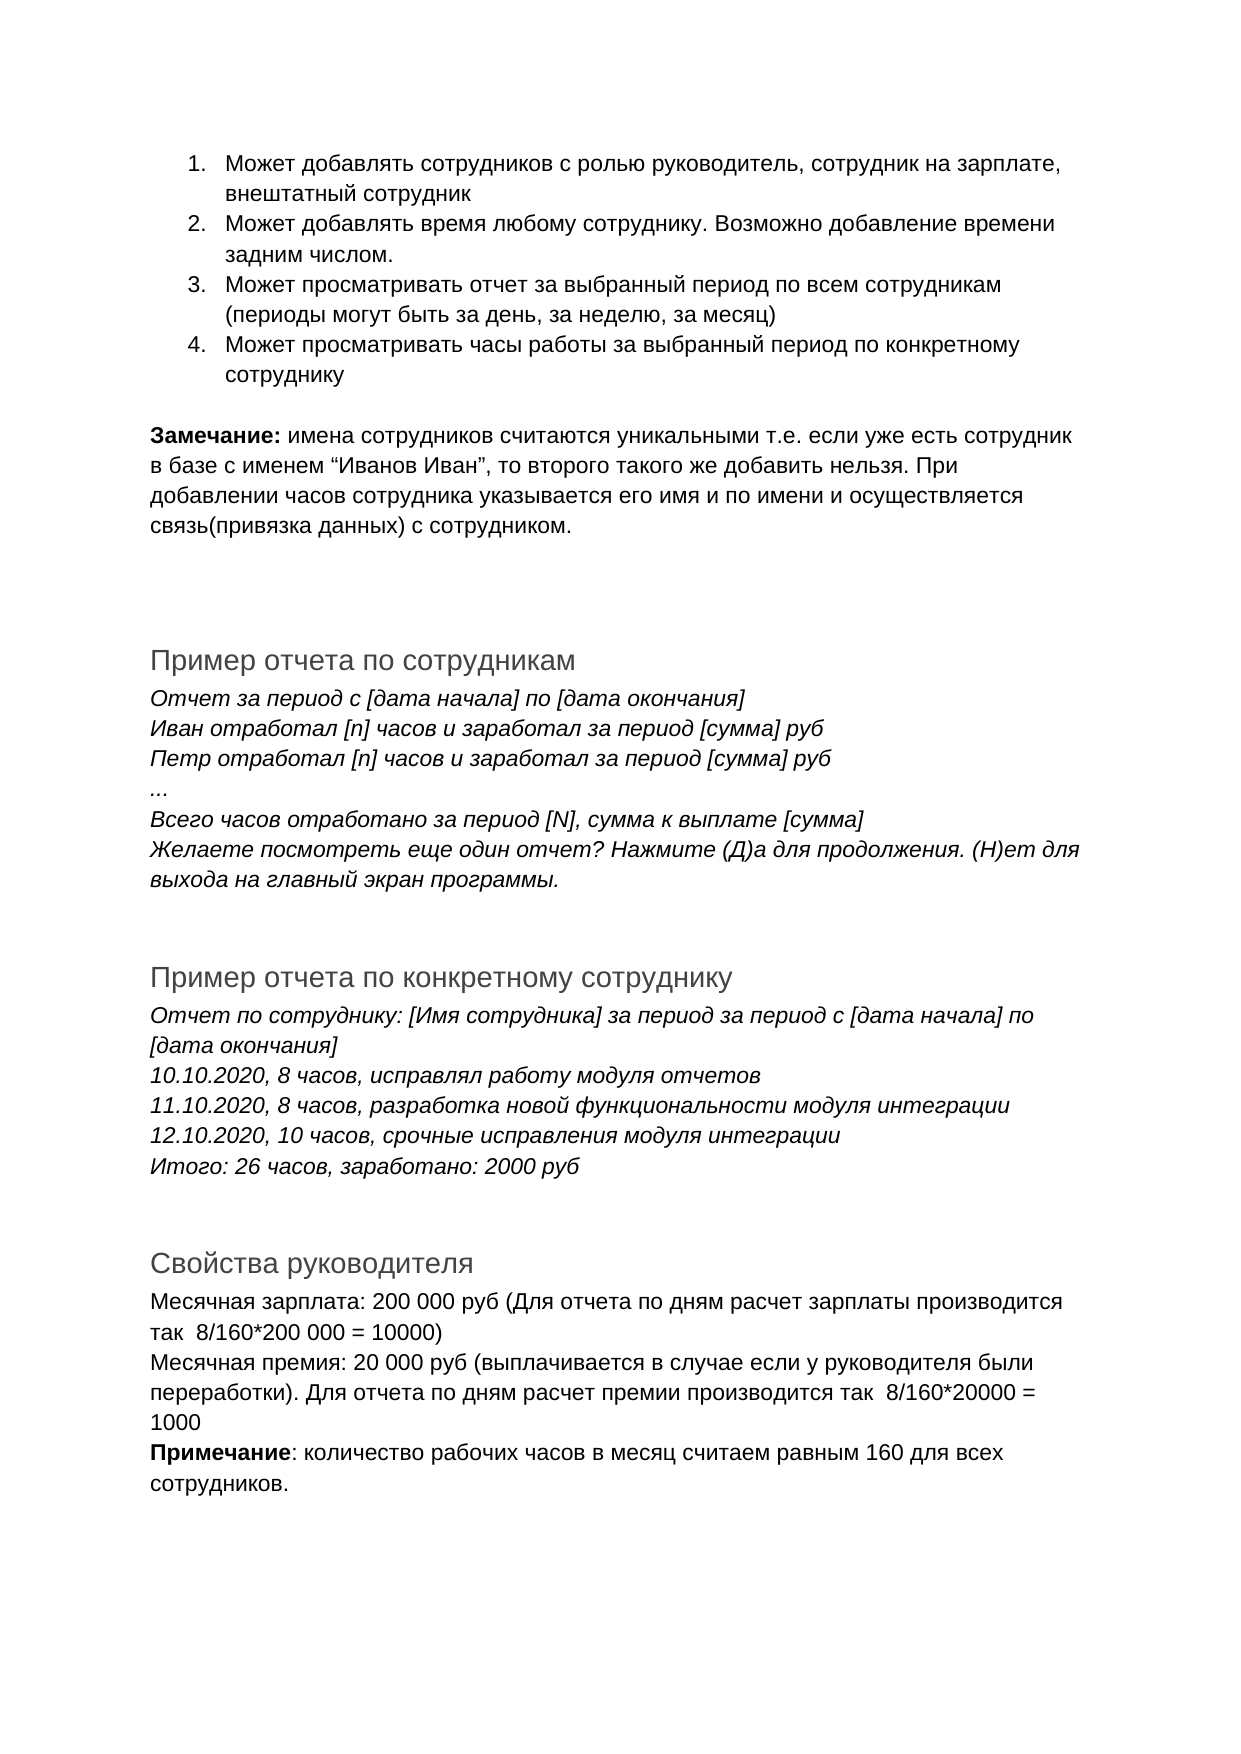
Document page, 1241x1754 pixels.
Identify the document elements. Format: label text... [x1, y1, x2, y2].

subtitle Пример отчета по конкретному сотруднику [150, 960, 1090, 993]
text Замечание: имена сотрудников считаются уникальными т.е. если уже есть сотрудник в базе с именем “Иванов Иван”, то второго такого же добавить нельзя. При добавлении часов сотрудника указывается его имя и по имени и осуществляется связь(привязка данных) с сотрудником. [150, 422, 1090, 539]
subtitle Пример отчета по сотрудникам [150, 643, 1090, 676]
subtitle Свойства руководителя [150, 1246, 1090, 1280]
text Отчет за период с [дата начала] по [дата окончания] [150, 685, 1090, 711]
text ... [150, 775, 1090, 802]
text Иван отработал [n] часов и заработал за период [сумма] руб [150, 715, 1090, 741]
text Желаете посмотреть еще один отчет? Нажмите (Д)а для продолжения. (Н)ет для выхода на главный экран программы. [150, 836, 1090, 892]
text 12.10.2020, 10 часов, срочные исправления модуля интеграции [150, 1122, 1090, 1149]
list Может добавлять сотрудников с ролью руководитель, сотрудник на зарплате, внештатный сотрудник [187, 150, 1090, 207]
list Может просматривать часы работы за выбранный период по конкретному сотруднику [187, 331, 1090, 388]
text Месячная премия: 20 000 руб (выплачивается в случае если у руководителя были переработки). Для отчета по дням расчет премии производится так 8/160*20000 = 1000 [150, 1349, 1090, 1436]
text Всего часов отработано за период [N], сумма к выплате [сумма] [150, 806, 1090, 832]
list Может просматривать отчет за выбранный период по всем сотрудникам (периоды могут быть за день, за неделю, за месяц) [187, 271, 1090, 327]
text Итого: 26 часов, заработано: 2000 руб [150, 1153, 1090, 1179]
text 10.10.2020, 8 часов, исправлял работу модуля отчетов [150, 1062, 1090, 1088]
text Отчет по сотруднику: [Имя сотрудника] за период за период с [дата начала] по [дата окончания] [150, 1002, 1090, 1058]
text Примечание: количество рабочих часов в месяц считаем равным 160 для всех сотрудников. [150, 1439, 1090, 1496]
text Месячная зарплата: 200 000 руб (Для отчета по дням расчет зарплаты производится так 8/160*200 000 = 10000) [150, 1288, 1090, 1345]
list Может добавлять время любому сотруднику. Возможно добавление времени задним числом. [187, 210, 1090, 267]
text Петр отработал [n] часов и заработал за период [сумма] руб [150, 745, 1090, 772]
text 11.10.2020, 8 часов, разработка новой функциональности модуля интеграции [150, 1092, 1090, 1119]
